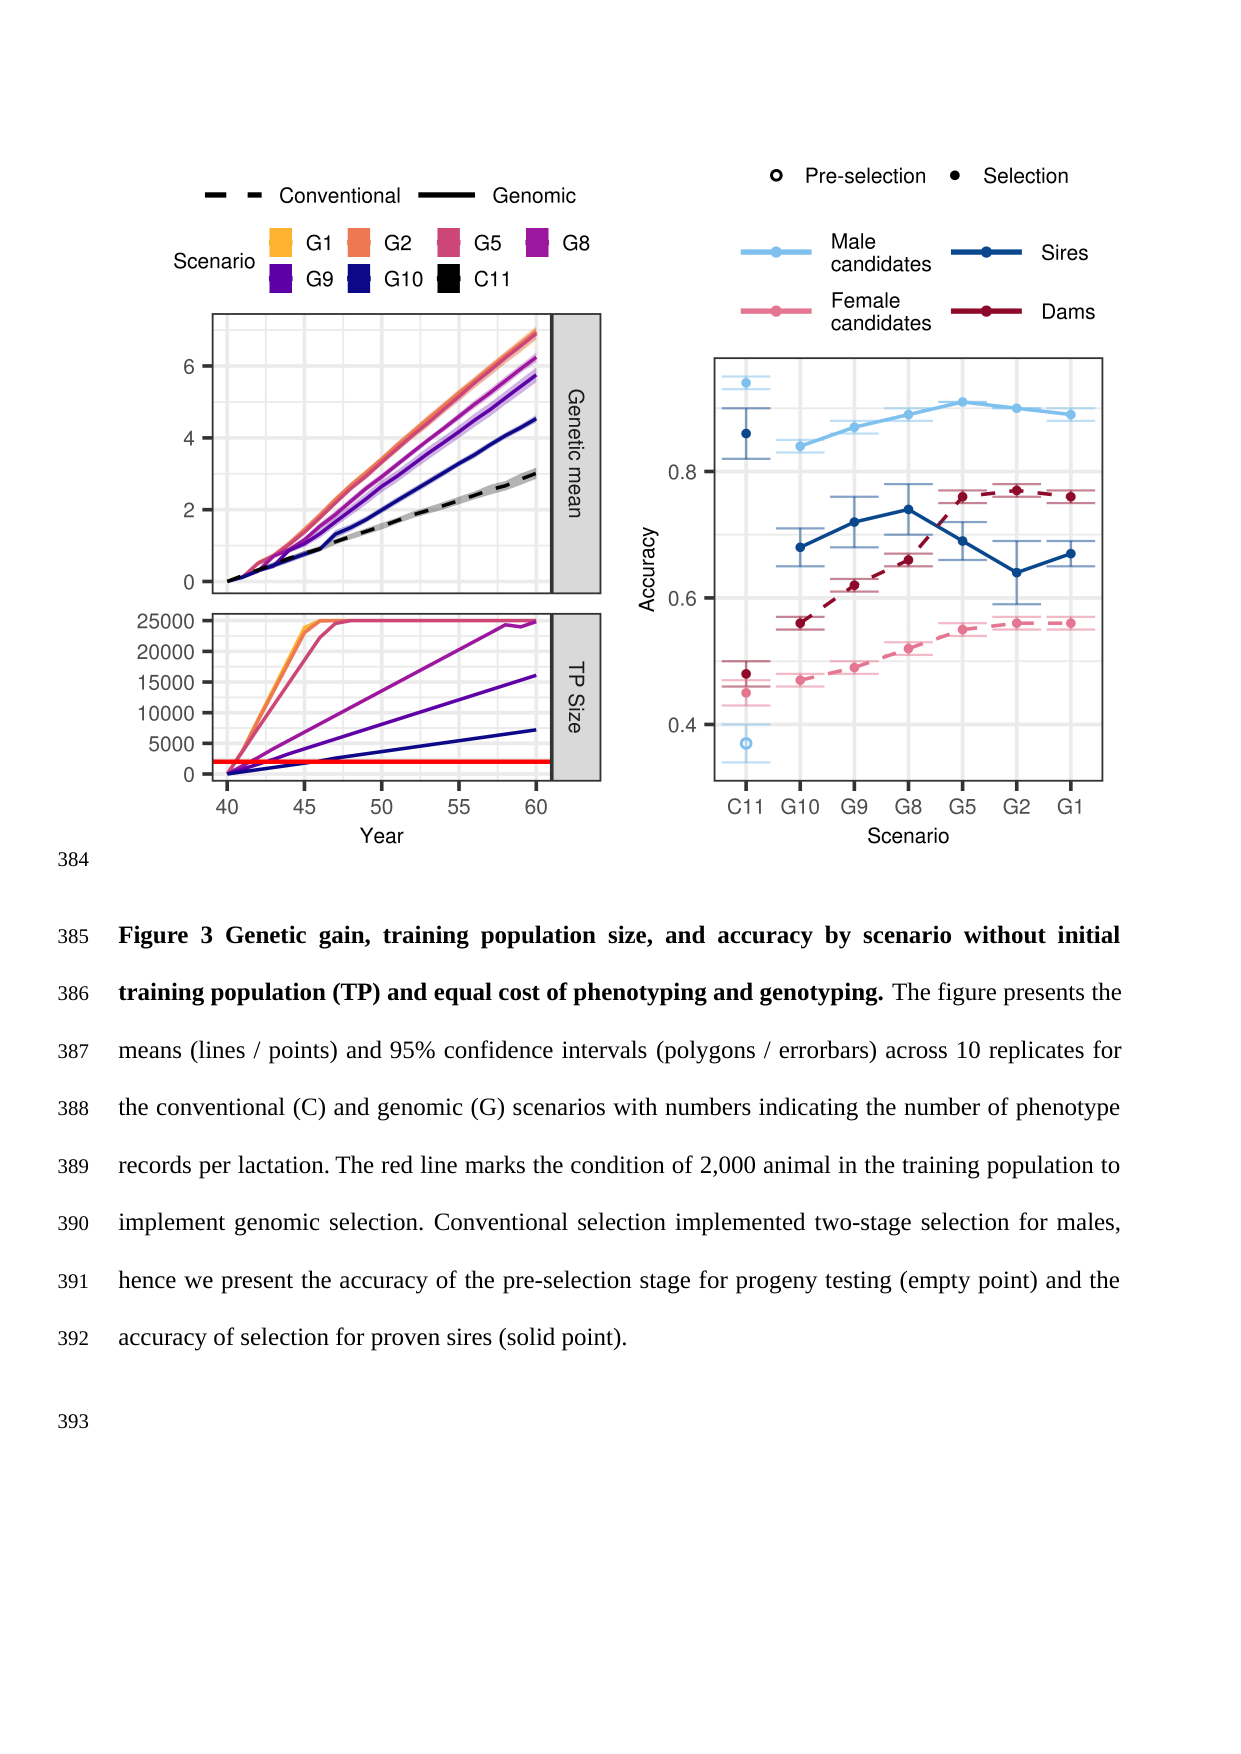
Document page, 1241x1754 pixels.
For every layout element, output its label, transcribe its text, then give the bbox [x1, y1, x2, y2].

text Figure 3 Genetic gain, training population size, and accuracy by scenario without initial training population (TP) and equal cost of phenotyping and genotyping. The figure presents the means (lines / points) and 95% confidence intervals (polygons / errorbars) across 10 replicates for the conventional (C) and genomic (G) scenarios with numbers indicating the number of phenotype records per lactation. The red line marks the condition of 2,000 animal in the training population to implement genomic selection. Conventional selection implemented two-stage selection for males, hence we present the accuracy of the pre-selection stage for progeny testing (empty point) and the accuracy of selection for proven sires (solid point). [118, 920, 1122, 1351]
picture [118, 157, 1122, 866]
